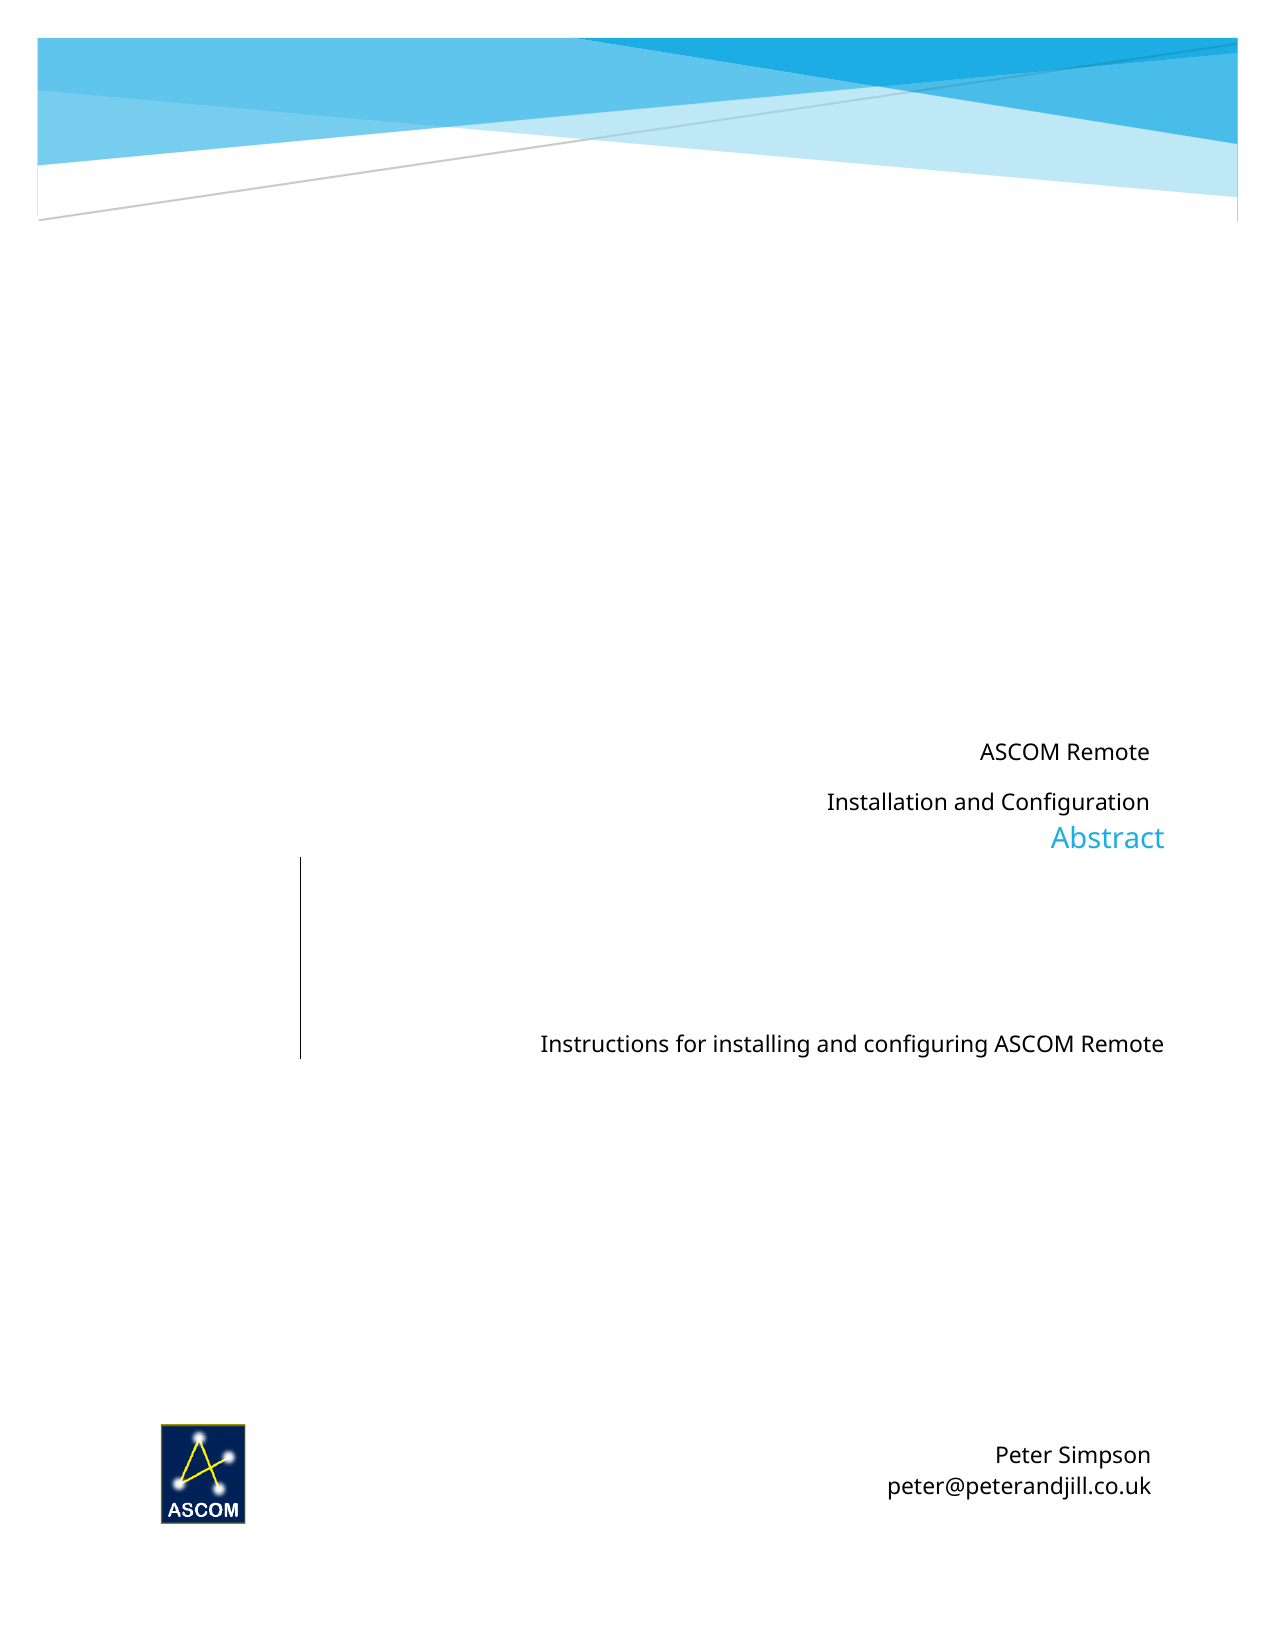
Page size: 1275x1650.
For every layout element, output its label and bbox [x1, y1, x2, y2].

picture [160, 1424, 246, 1524]
picture [37, 37, 1238, 236]
